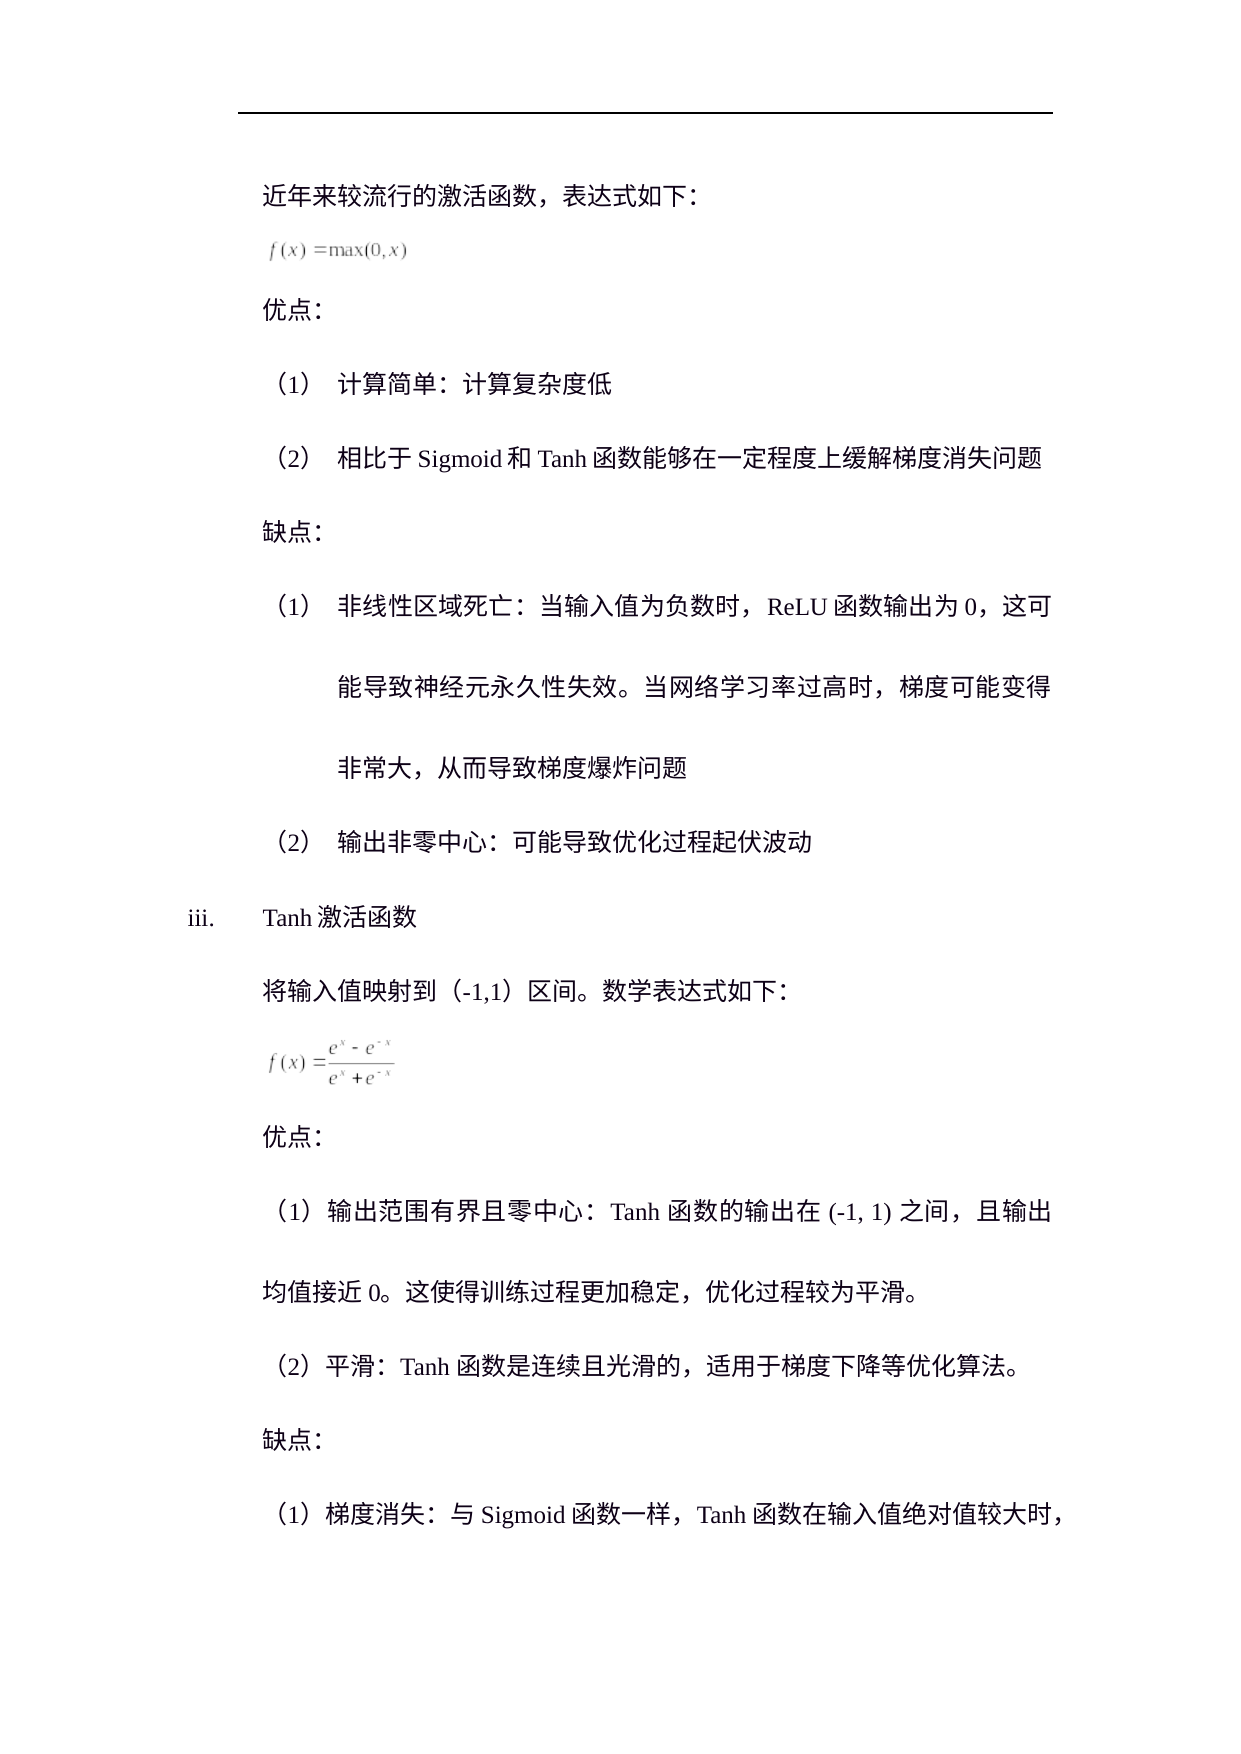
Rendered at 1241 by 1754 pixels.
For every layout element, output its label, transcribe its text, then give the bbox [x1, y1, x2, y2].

list 缺点： [262, 1406, 1053, 1471]
list 近年来较流行的激活函数，表达式如下： [262, 162, 1053, 227]
text 缺点： [262, 498, 1053, 563]
list （1）输出范围有界且零中心：Tanh 函数的输出在 (-1, 1) 之间，且输出均值接近 0。这使得训练过程更加稳定，优化过程较为平滑。 [262, 1177, 1053, 1323]
list 优点： [262, 1103, 1053, 1168]
list Tanh激活函数 [187, 883, 1053, 948]
list 非线性区域死亡：当输入值为负数时，ReLU函数输出为0，这可能导致神经元永久性失效。当网络学习率过高时，梯度可能变得非常大，从而导致梯度爆炸问题 [262, 572, 1053, 799]
list （2）平滑：Tanh 函数是连续且光滑的，适用于梯度下降等优化算法。 [262, 1332, 1053, 1397]
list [262, 1480, 1053, 1545]
list 计算简单：计算复杂度低 [262, 350, 1053, 415]
list 将输入值映射到（-1,1）区间。数学表达式如下： [262, 957, 1053, 1022]
list 相比于Sigmoid和Tanh函数能够在一定程度上缓解梯度消失问题 [262, 424, 1053, 489]
list 优点： [262, 276, 1053, 341]
list 输出非零中心：可能导致优化过程起伏波动 [262, 808, 1053, 873]
